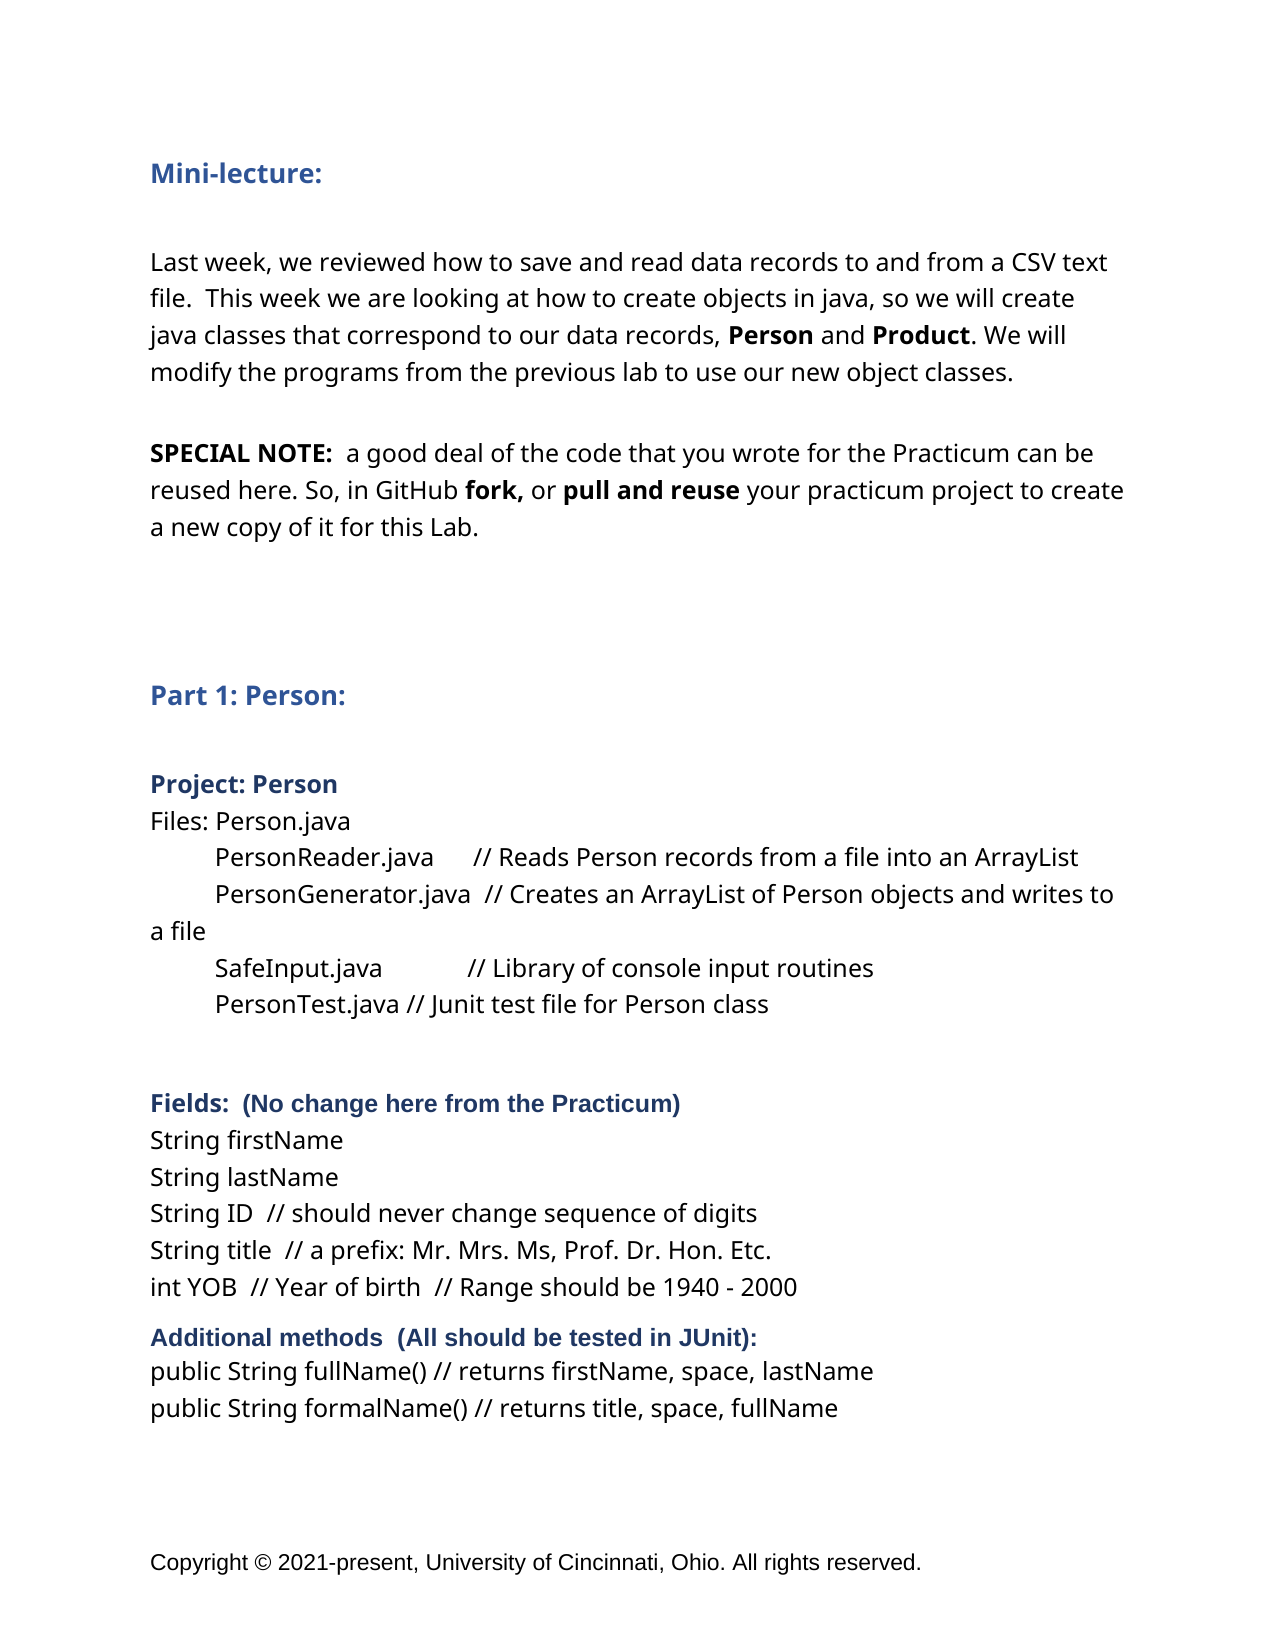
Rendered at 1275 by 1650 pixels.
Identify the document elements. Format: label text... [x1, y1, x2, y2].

subtitle Mini-lecture: [150, 154, 1125, 191]
text String firstName String lastName String ID // should never change sequence of digits String title // a prefix: Mr. Mrs. Ms, Prof. Dr. Hon. Etc. int YOB // Year of birth // Range should be 1940 - 2000 [150, 1122, 1125, 1304]
text Project: Person Files: Person.java PersonReader.java // Reads Person records from a file into an ArrayList PersonGenerator.java // Creates an ArrayList of Person objects and writes to a file SafeInput.java // Library of console input routines PersonTest.java // Junit test file for Person class [150, 767, 1125, 1021]
subtitle Additional methods (All should be tested in JUnit): [150, 1323, 1125, 1352]
subtitle Part 1: Person: [150, 676, 1125, 713]
text SPECIAL NOTE: a good deal of the code that you wrote for the Practicum can be reused here. So, in GitHub fork, or pull and reuse your practicum project to create a new copy of it for this Lab. [150, 436, 1125, 543]
text Last week, we reviewed how to save and read data records to and from a CSV text file. This week we are looking at how to create objects in java, so we will create java classes that correspond to our data records, Person and Product. We will modify the programs from the previous lab to use our new object classes. [150, 244, 1125, 417]
text public String fullName() // returns firstName, space, lastName public String formalName() // returns title, space, fullName [150, 1354, 1125, 1425]
subtitle Fields: (No change here from the Practicum) [150, 1086, 1125, 1120]
